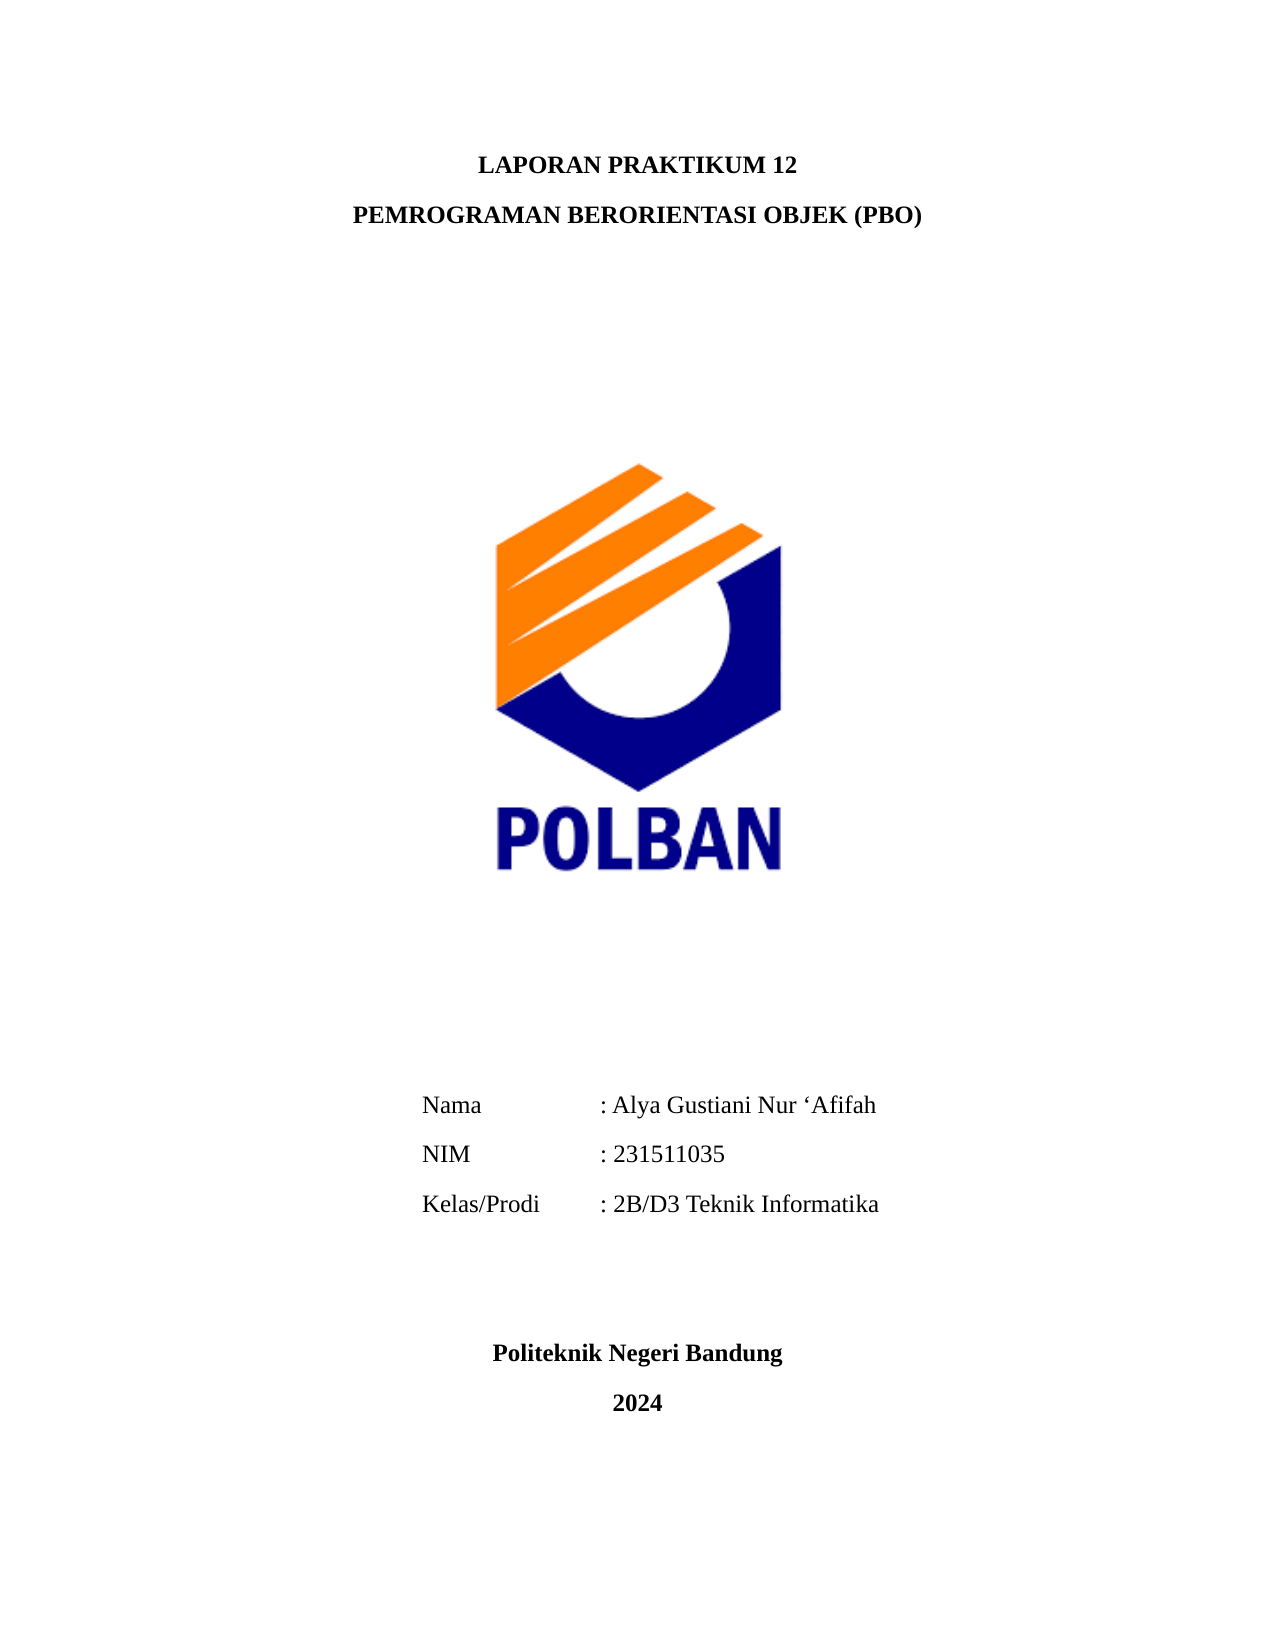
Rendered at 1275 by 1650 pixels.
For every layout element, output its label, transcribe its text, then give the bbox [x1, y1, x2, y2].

text Nama : Alya Gustiani Nur ‘Afifah [422, 1090, 1125, 1118]
text LAPORAN PRAKTIKUM 12 [150, 150, 1125, 179]
picture [472, 448, 804, 919]
text Kelas/Prodi : 2B/D3 Teknik Informatika [422, 1189, 1125, 1218]
text PEMROGRAMAN BERORIENTASI OBJEK (PBO) [150, 200, 1125, 228]
text NIM : 231511035 [422, 1139, 1125, 1168]
text Politeknik Negeri Bandung [150, 1338, 1125, 1367]
text 2024 [150, 1388, 1125, 1417]
